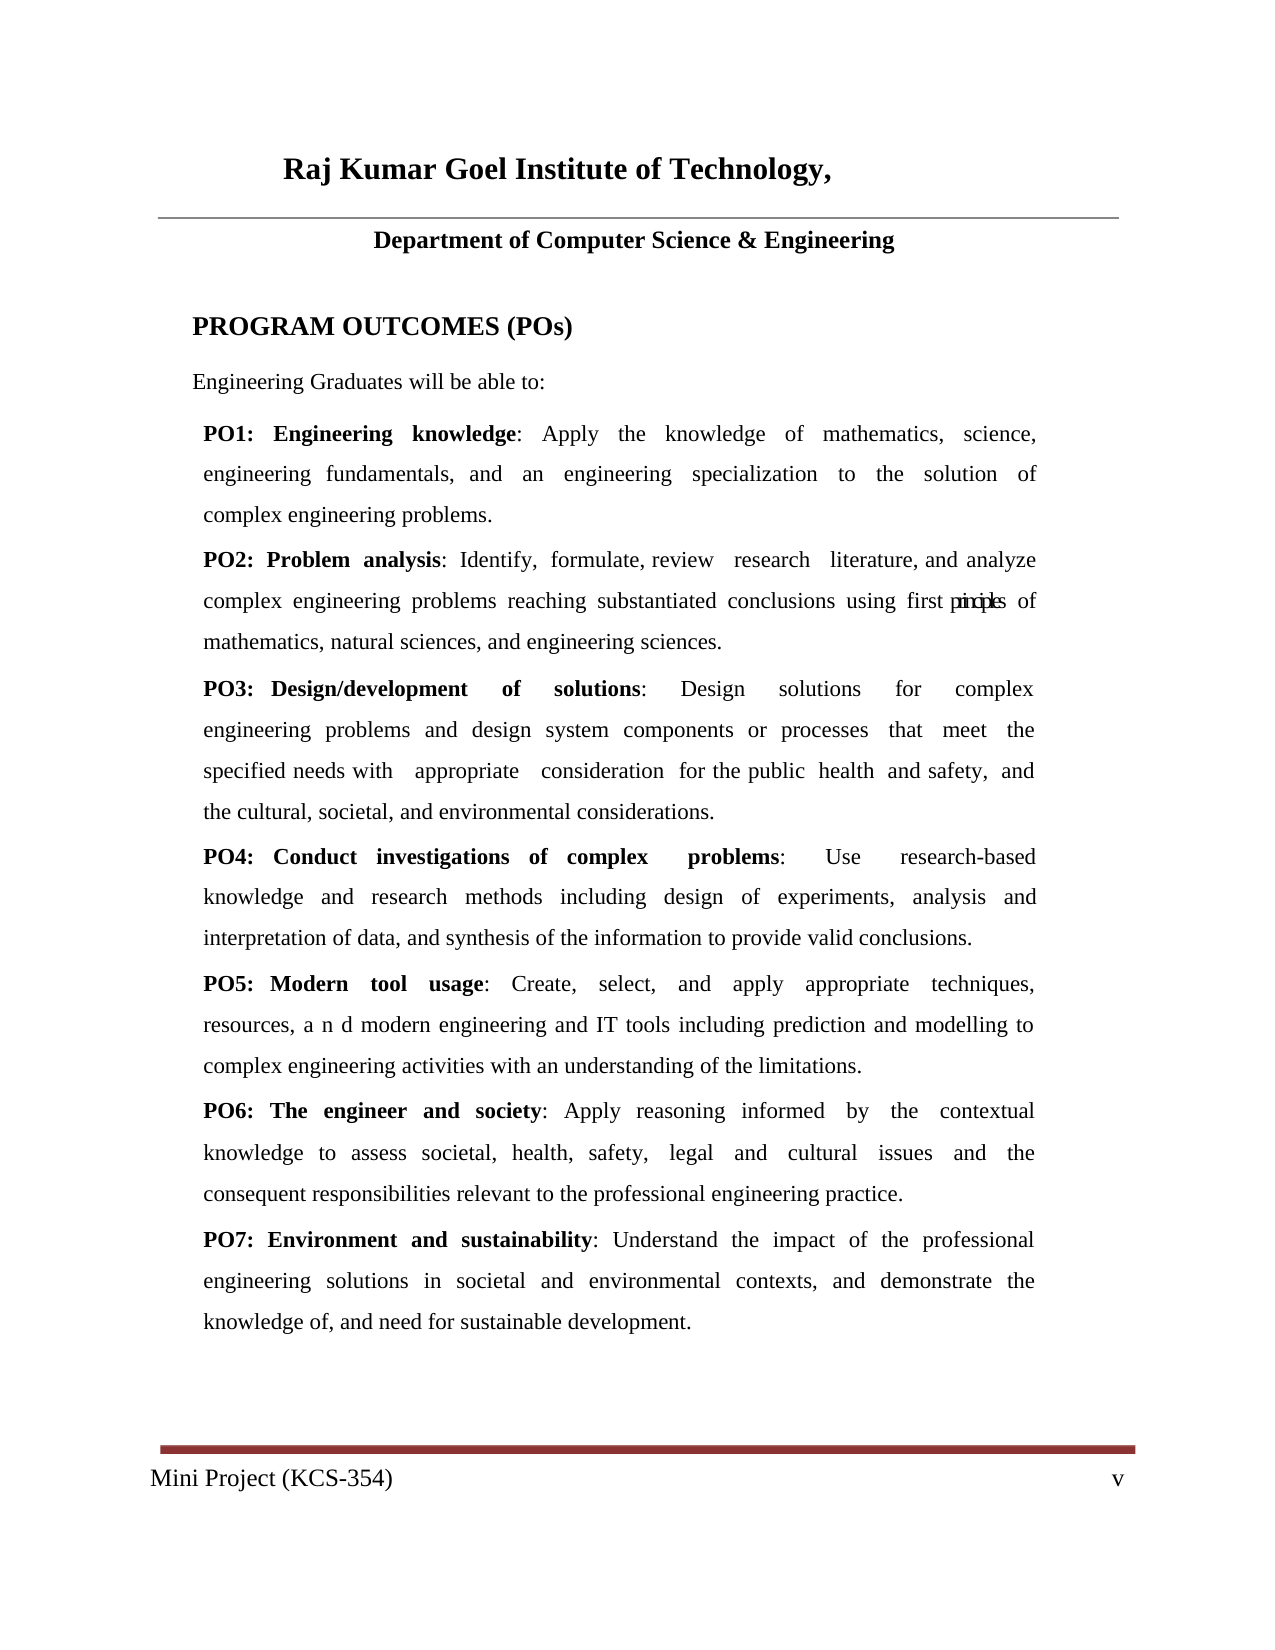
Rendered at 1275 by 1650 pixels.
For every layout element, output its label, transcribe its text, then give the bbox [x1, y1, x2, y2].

subtitle PROGRAM OUTCOMES (POs) [192, 310, 1177, 342]
text PO6: The engineer and society: Apply reasoning informed by the contextual knowledge to assess societal, health, safety, legal and cultural issues and the consequent responsibilities relevant to the professional engineering practice. [203, 1097, 1035, 1206]
text PO5: Modern tool usage: Create, select, and apply appropriate techniques, resources, a n d modern engineering and IT tools including prediction and modelling to complex engineering activities with an understanding of the limitations. [203, 970, 1035, 1079]
text PO4: Conduct investigations of complex problems: Use research-based knowledge and research methods including design of experiments, analysis and interpretation of data, and synthesis of the information to provide valid conclusions. [203, 843, 1037, 950]
text PO2: Problem analysis: Identify, formulate, review research literature, and analyze complex engineering problems reaching substantiated conclusions using first principles of mathematics, natural sciences, and engineering sciences. [203, 546, 1036, 654]
text Engineering Graduates will be able to: [119, 368, 1177, 394]
picture [160, 1445, 1136, 1454]
text PO1: Engineering knowledge: Apply the knowledge of mathematics, science, engineering fundamentals, and an engineering specialization to the solution of complex engineering problems. [203, 420, 1037, 527]
text PO7: Environment and sustainability: Understand the impact of the professional engineering solutions in societal and environmental contexts, and demonstrate the knowledge of, and need for sustainable development. [203, 1226, 1035, 1335]
text PO3: Design/development of solutions: Design solutions for complex engineering problems and design system components or processes that meet the specified needs with appropriate consideration for the public health and safety, and the cultural, societal, and environmental considerations. [203, 674, 1035, 824]
